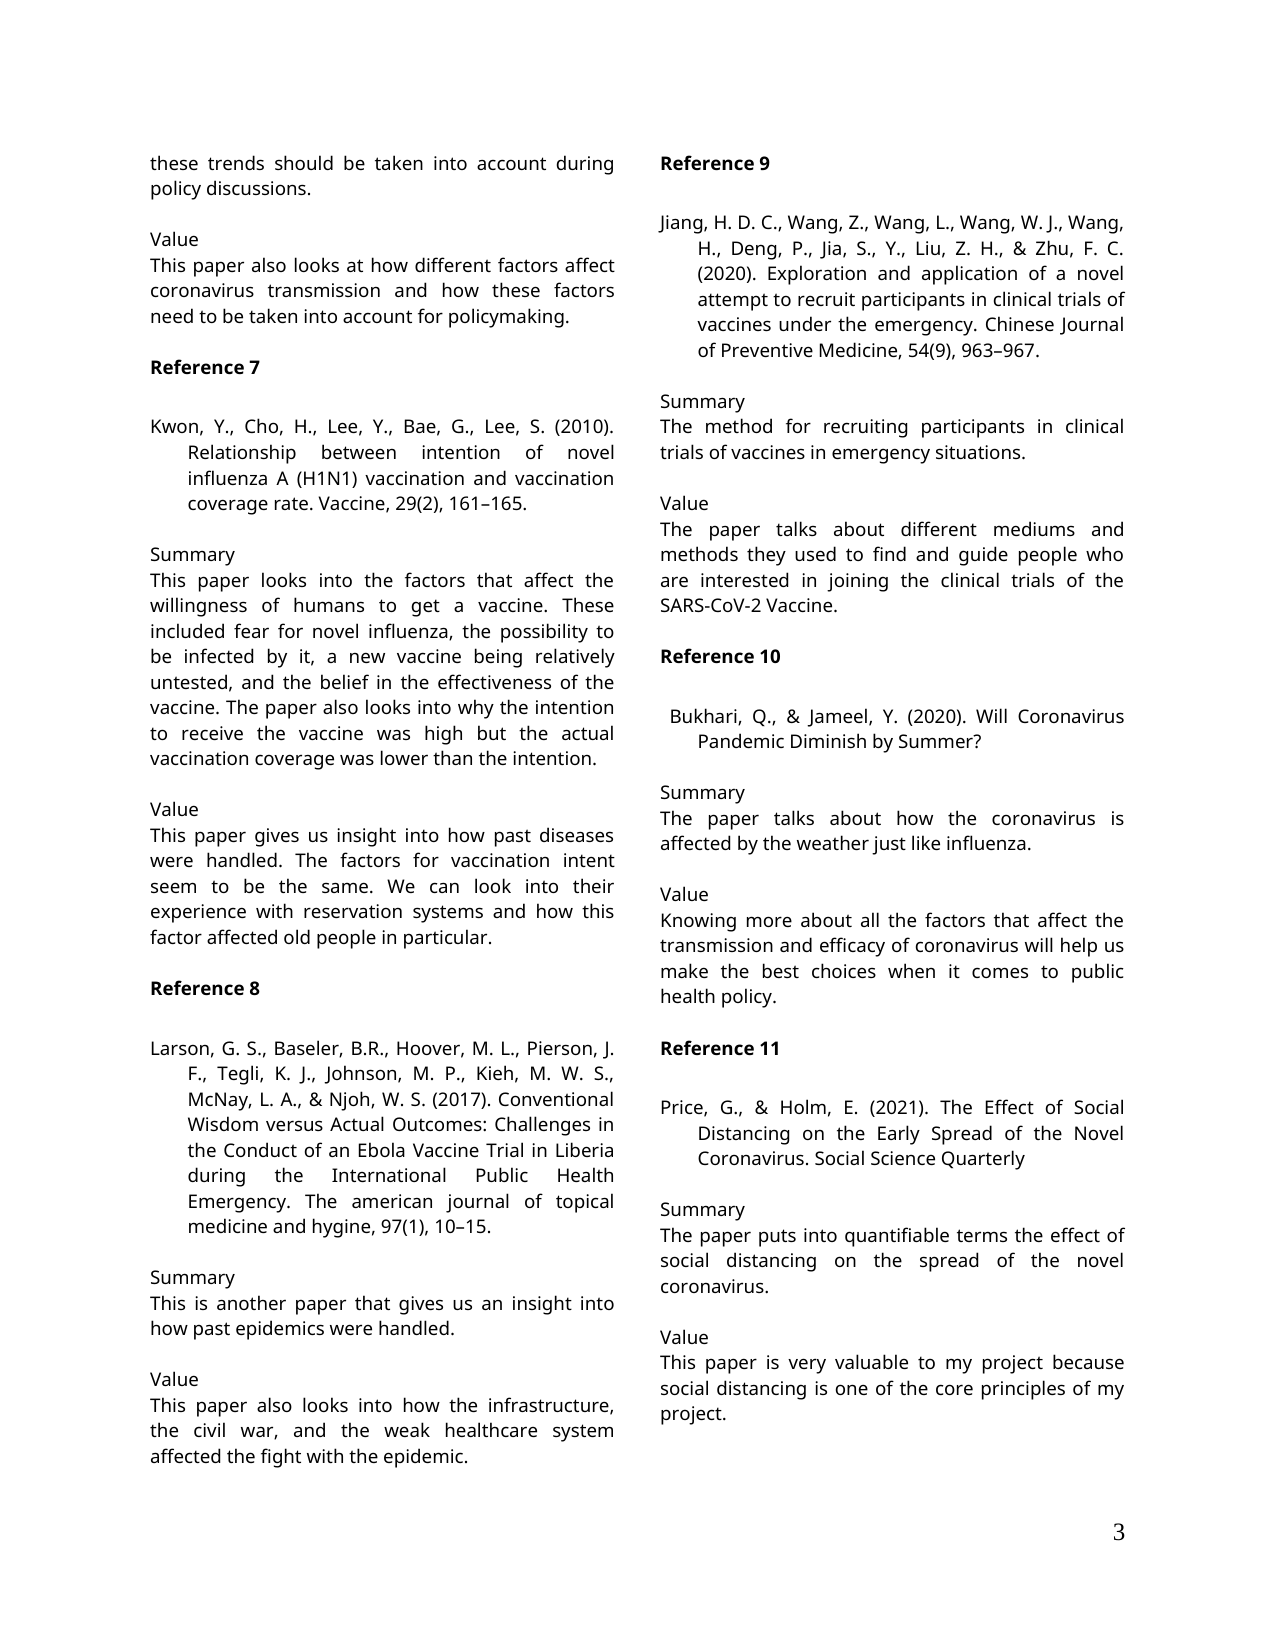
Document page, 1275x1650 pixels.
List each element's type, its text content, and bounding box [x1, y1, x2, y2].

text This paper also looks at how different factors affect coronavirus transmission and how these factors need to be taken into account for policymaking. [150, 252, 615, 329]
text Value [660, 490, 1125, 516]
text Value [150, 227, 615, 252]
text Reference 10 [660, 643, 1125, 669]
text Price, G., & Holm, E. (2021). The Effect of Social Distancing on the Early Spread of the Novel Coronavirus. Social Science Quarterly [660, 1094, 1125, 1171]
text Summary [660, 388, 1125, 414]
text This paper also looks into how the infrastructure, the civil war, and the weak healthcare system affected the fight with the epidemic. [150, 1392, 615, 1469]
text Larson, G. S., Baseler, B.R., Hoover, M. L., Pierson, J. F., Tegli, K. J., Johnson, M. P., Kieh, M. W. S., McNay, L. A., & Njoh, W. S. (2017). Conventional Wisdom versus Actual Outcomes: Challenges in the Conduct of an Ebola Vaccine Trial in Liberia during the International Public Health Emergency. The american journal of topical medicine and hygine, 97(1), 10–15. [150, 1035, 615, 1239]
text The method for recruiting participants in clinical trials of vaccines in emergency situations. [660, 414, 1125, 465]
text Reference 11 [660, 1035, 1125, 1060]
text Jiang, H. D. C., Wang, Z., Wang, L., Wang, W. J., Wang, H., Deng, P., Jia, S., Y., Liu, Z. H., & Zhu, F. C. (2020). Exploration and application of a novel attempt to recruit participants in clinical trials of vaccines under the emergency. Chinese Journal of Preventive Medicine, 54(9), 963–967. [660, 209, 1125, 363]
text This paper gives us insight into how past diseases were handled. The factors for vaccination intent seem to be the same. We can look into their experience with reservation systems and how this factor affected old people in particular. [150, 822, 615, 950]
text This paper looks into the factors that affect the willingness of humans to get a vaccine. These included fear for novel influenza, the possibility to be infected by it, a new vaccine being relatively untested, and the belief in the effectiveness of the vaccine. The paper also looks into why the intention to receive the vaccine was high but the actual vaccination coverage was lower than the intention. [150, 567, 615, 771]
text Knowing more about all the factors that affect the transmission and efficacy of coronavirus will help us make the best choices when it comes to public health policy. [660, 907, 1125, 1009]
text Summary [660, 1196, 1125, 1222]
text Reference 8 [150, 975, 615, 1001]
text Value [660, 1324, 1125, 1349]
text Kwon, Y., Cho, H., Lee, Y., Bae, G., Lee, S. (2010). Relationship between intention of novel influenza A (H1N1) vaccination and vaccination coverage rate. Vaccine, 29(2), 161–165. [150, 414, 615, 516]
text Value [150, 1367, 615, 1392]
text The paper talks about different mediums and methods they used to find and guide people who are interested in joining the clinical trials of the SARS-CoV-2 Vaccine. [660, 516, 1125, 618]
text This is another paper that gives us an insight into how past epidemics were handled. [150, 1290, 615, 1341]
text This paper is very valuable to my project because social distancing is one of the core principles of my project. [660, 1349, 1125, 1426]
text Reference 7 [150, 354, 615, 380]
text Reference 9 [660, 150, 1125, 176]
text The paper puts into quantifiable terms the effect of social distancing on the spread of the novel coronavirus. [660, 1222, 1125, 1298]
text Summary [150, 541, 615, 567]
text Value [150, 797, 615, 822]
text Value [660, 882, 1125, 907]
text Summary [660, 779, 1125, 805]
text The paper talks about how the coronavirus is affected by the weather just like influenza. [660, 805, 1125, 856]
text Summary [150, 1264, 615, 1290]
text Bukhari, Q., & Jameel, Y. (2020). Will Coronavirus Pandemic Diminish by Summer? [660, 703, 1125, 754]
